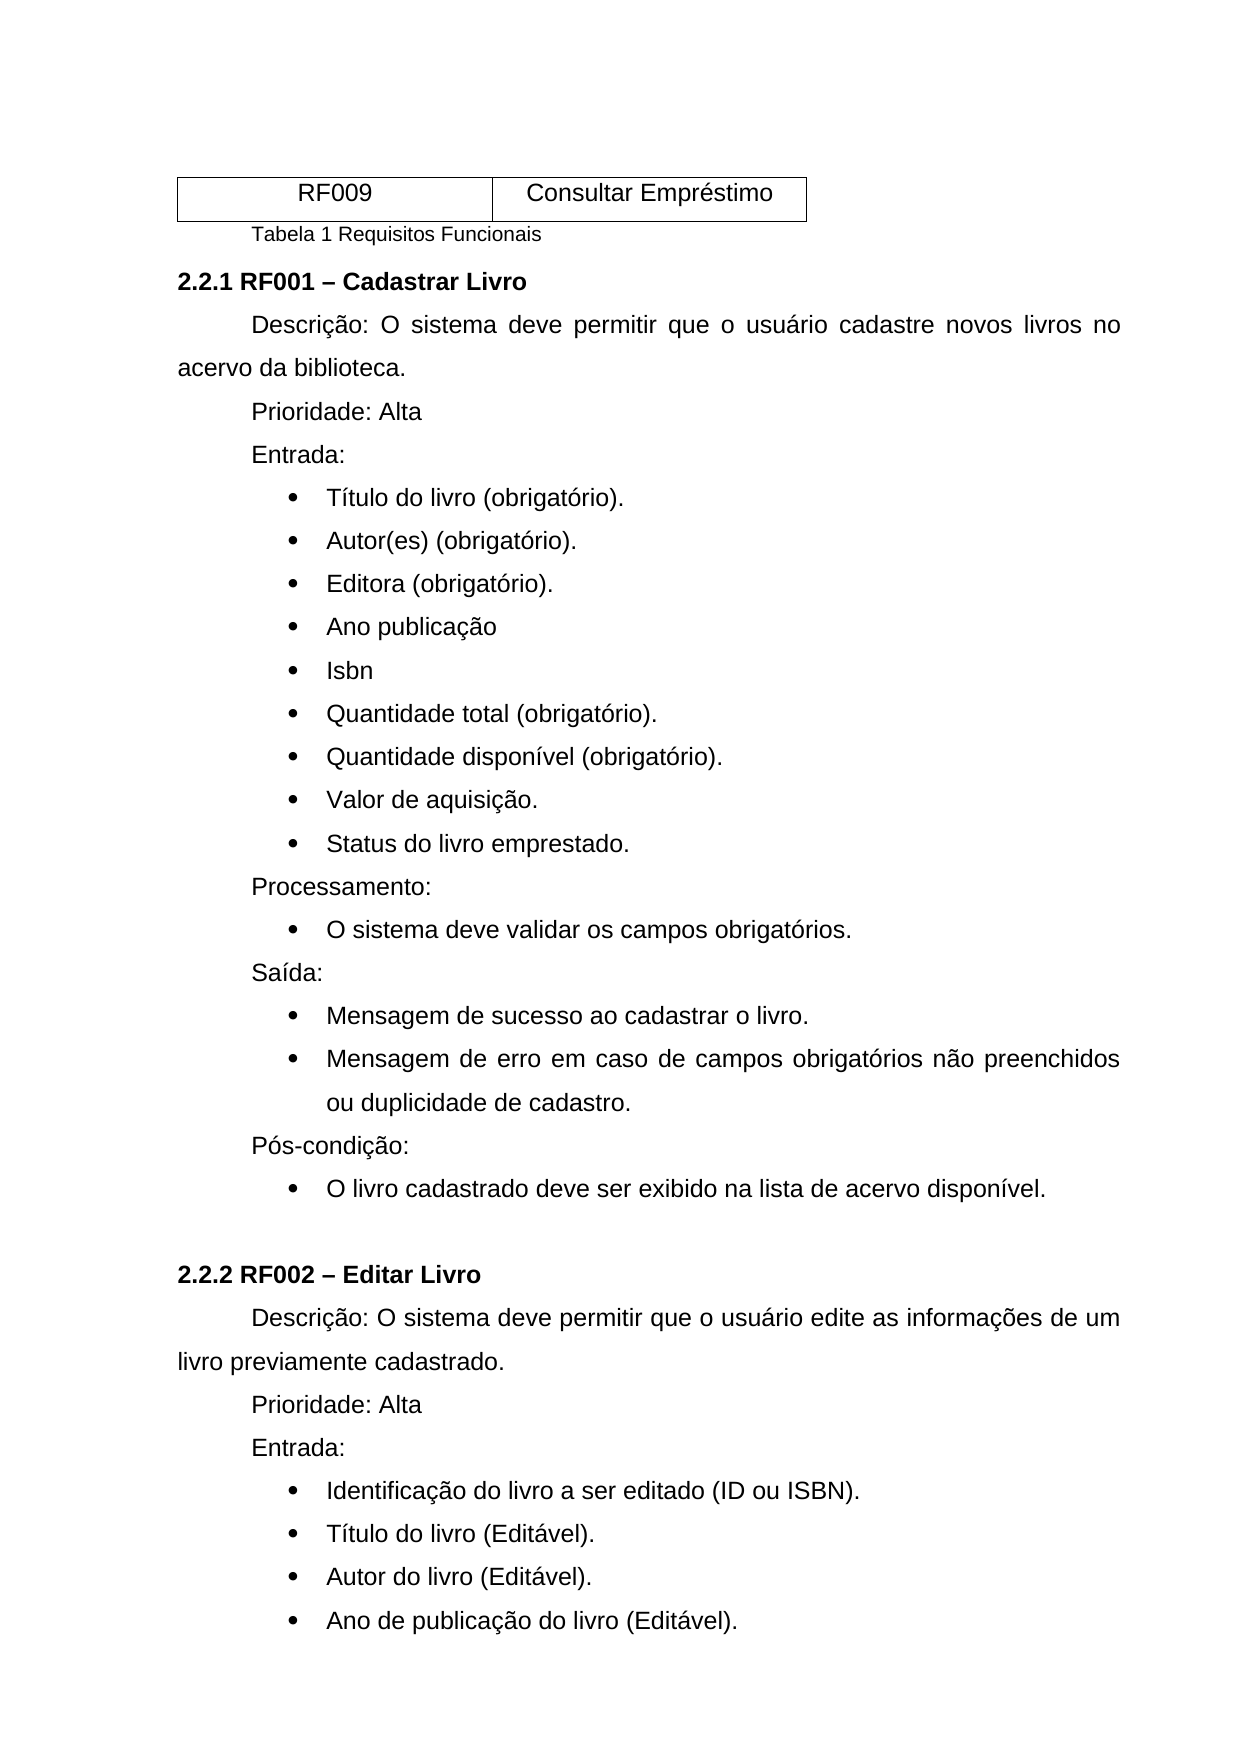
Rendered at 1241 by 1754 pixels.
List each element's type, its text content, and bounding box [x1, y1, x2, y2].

list Editora (obrigatório). [288, 569, 1122, 598]
text Prioridade: Alta [177, 1390, 1122, 1418]
list O sistema deve validar os campos obrigatórios. [288, 915, 1122, 944]
text Processamento: [177, 872, 1122, 901]
text Entrada: [177, 1433, 1122, 1462]
list Mensagem de erro em caso de campos obrigatórios não preenchidos ou duplicidade de cadastro. [288, 1044, 1122, 1116]
table_cell RF009 [178, 178, 492, 221]
list Autor(es) (obrigatório). [288, 526, 1122, 555]
list Valor de aquisição. [288, 785, 1122, 814]
list Título do livro (obrigatório). [288, 483, 1122, 512]
list Ano de publicação do livro (Editável). [288, 1606, 1122, 1634]
text Saída: [177, 958, 1122, 987]
list Identificação do livro a ser editado (ID ou ISBN). [288, 1476, 1122, 1505]
list O livro cadastrado deve ser exibido na lista de acervo disponível. [288, 1174, 1122, 1203]
list Quantidade total (obrigatório). [288, 699, 1122, 728]
list Ano publicação [288, 612, 1122, 641]
text Prioridade: Alta [177, 396, 1122, 425]
list Isbn [288, 656, 1122, 684]
text Entrada: [177, 439, 1122, 468]
list Autor do livro (Editável). [288, 1562, 1122, 1591]
text 2.2.2 RF002 – Editar Livro [177, 1260, 1122, 1289]
list Quantidade disponível (obrigatório). [288, 742, 1122, 771]
text 2.2.1 RF001 – Cadastrar Livro [177, 267, 1122, 296]
text Descrição: O sistema deve permitir que o usuário cadastre novos livros no acervo da biblioteca. [177, 310, 1122, 382]
list Título do livro (Editável). [288, 1519, 1122, 1548]
table_cell Consultar Empréstimo [493, 178, 806, 221]
text Tabela 1 Requisitos Funcionais [177, 222, 1122, 246]
list Mensagem de sucesso ao cadastrar o livro. [288, 1001, 1122, 1030]
text Pós-condição: [177, 1131, 1122, 1159]
list Status do livro emprestado. [288, 828, 1122, 857]
text Descrição: O sistema deve permitir que o usuário edite as informações de um livro previamente cadastrado. [177, 1303, 1122, 1375]
